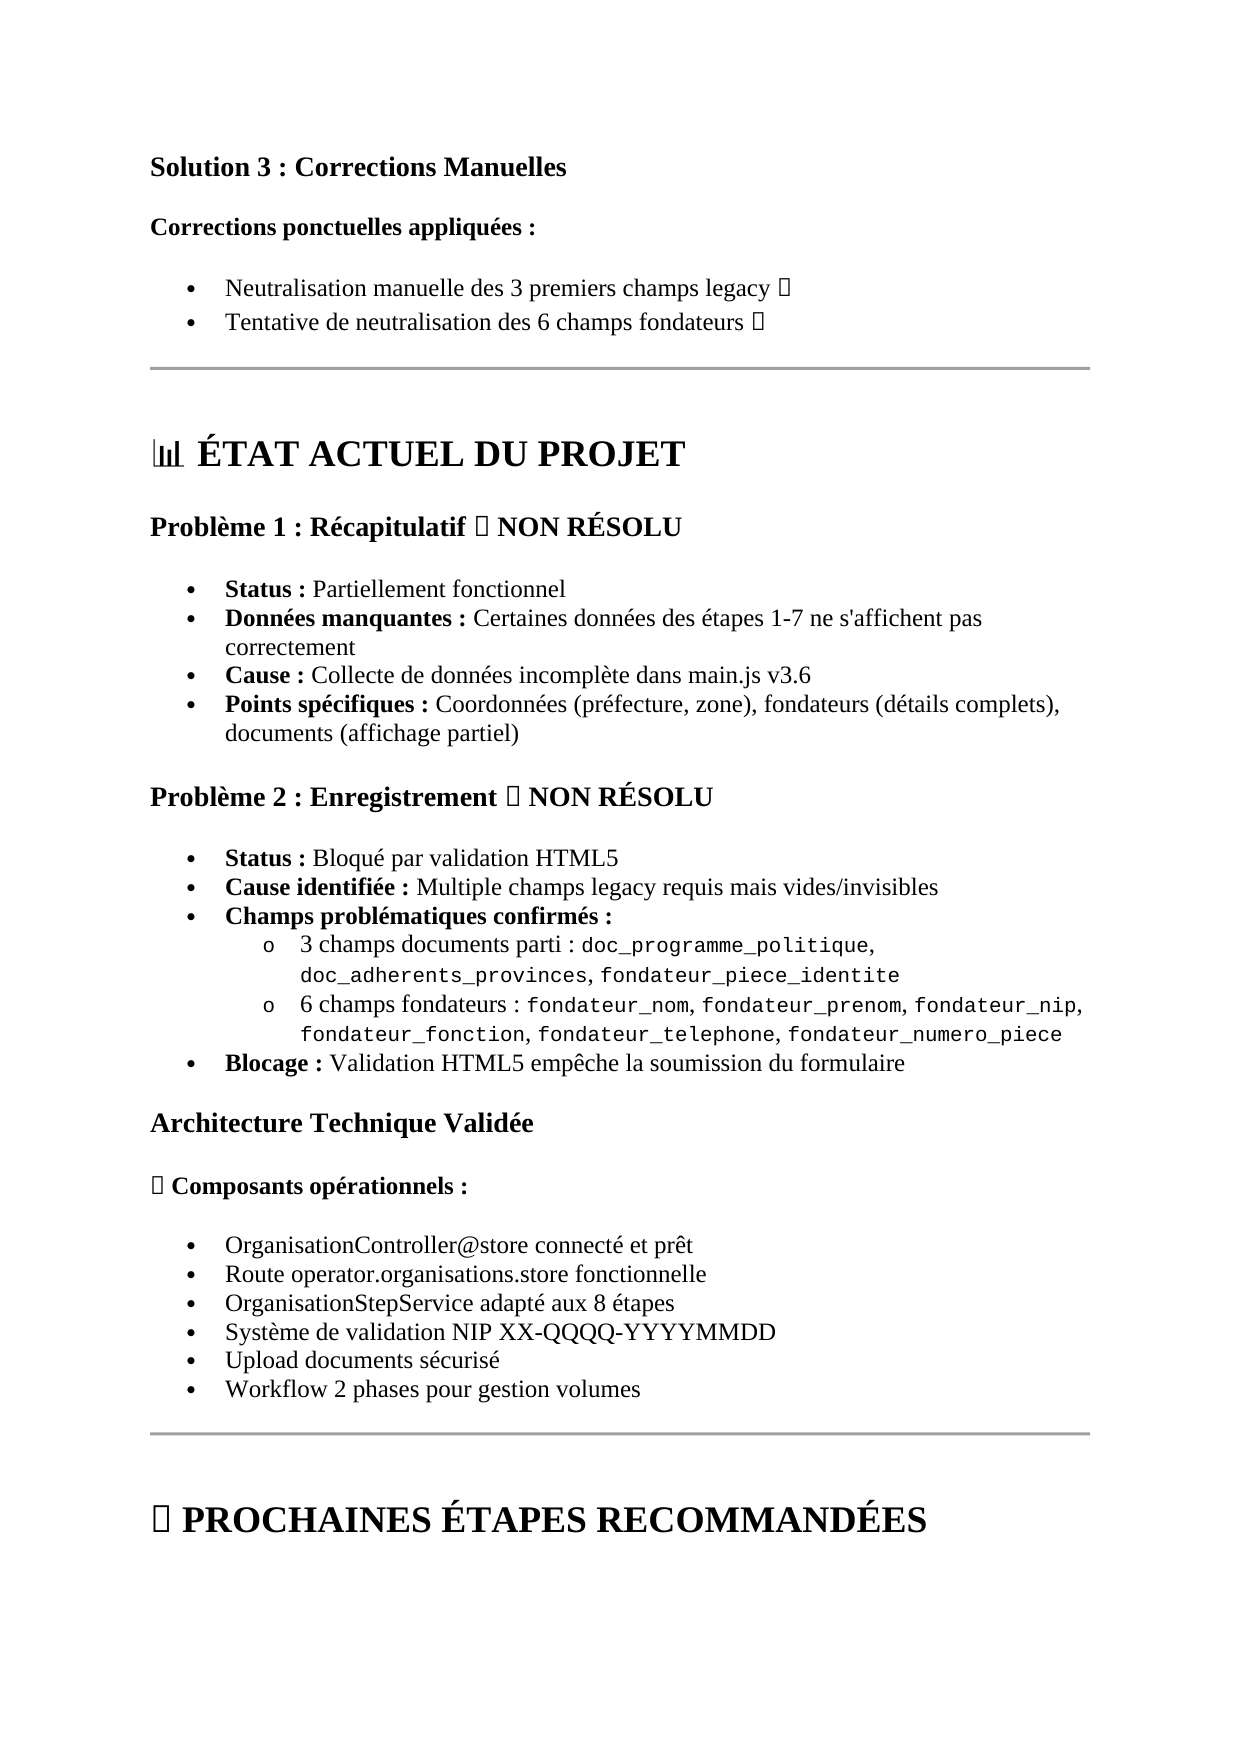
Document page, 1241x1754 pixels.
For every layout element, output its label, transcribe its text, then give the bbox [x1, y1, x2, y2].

list 3 champs documents parti : doc_programme_politique, doc_adherents_provinces, fondateur_piece_identite [262, 929, 1090, 989]
list 6 champs fondateurs : fondateur_nom, fondateur_prenom, fondateur_nip, fondateur_fonction, fondateur_telephone, fondateur_numero_piece [262, 989, 1090, 1048]
list Route operator.organisations.store fonctionnelle [187, 1259, 1090, 1288]
list Upload documents sécurisé [187, 1346, 1090, 1374]
text 📊 ÉTAT ACTUEL DU PROJET [150, 426, 1090, 477]
list Cause : Collecte de données incomplète dans main.js v3.6 [187, 660, 1090, 689]
list Champs problématiques confirmés : [187, 901, 1090, 929]
list Points spécifiques : Coordonnées (préfecture, zone), fondateurs (détails complets), documents (affichage partiel) [187, 689, 1090, 747]
list Cause identifiée : Multiple champs legacy requis mais vides/invisibles [187, 872, 1090, 901]
list Workflow 2 phases pour gestion volumes [187, 1374, 1090, 1403]
list OrganisationStepService adapté aux 8 étapes [187, 1288, 1090, 1317]
list OrganisationController@store connecté et prêt [187, 1231, 1090, 1259]
text Problème 1 : Récapitulatif ❌ NON RÉSOLU [150, 507, 1090, 545]
list Tentative de neutralisation des 6 champs fondateurs ❌ [187, 303, 1090, 338]
list Données manquantes : Certaines données des étapes 1-7 ne s'affichent pas correctement [187, 603, 1090, 660]
list Status : Partiellement fonctionnel [187, 574, 1090, 603]
text Corrections ponctuelles appliquées : [150, 212, 1090, 240]
text 🚀 PROCHAINES ÉTAPES RECOMMANDÉES [150, 1492, 1090, 1543]
list Blocage : Validation HTML5 empêche la soumission du formulaire [187, 1048, 1090, 1077]
text Solution 3 : Corrections Manuelles [150, 150, 1090, 182]
list Neutralisation manuelle des 3 premiers champs legacy ✅ [187, 269, 1090, 303]
text ✅ Composants opérationnels : [150, 1167, 1090, 1201]
text Problème 2 : Enregistrement ❌ NON RÉSOLU [150, 776, 1090, 814]
list Status : Bloqué par validation HTML5 [187, 843, 1090, 872]
text Architecture Technique Validée [150, 1106, 1090, 1138]
list Système de validation NIP XX-QQQQ-YYYYMMDD [187, 1317, 1090, 1346]
